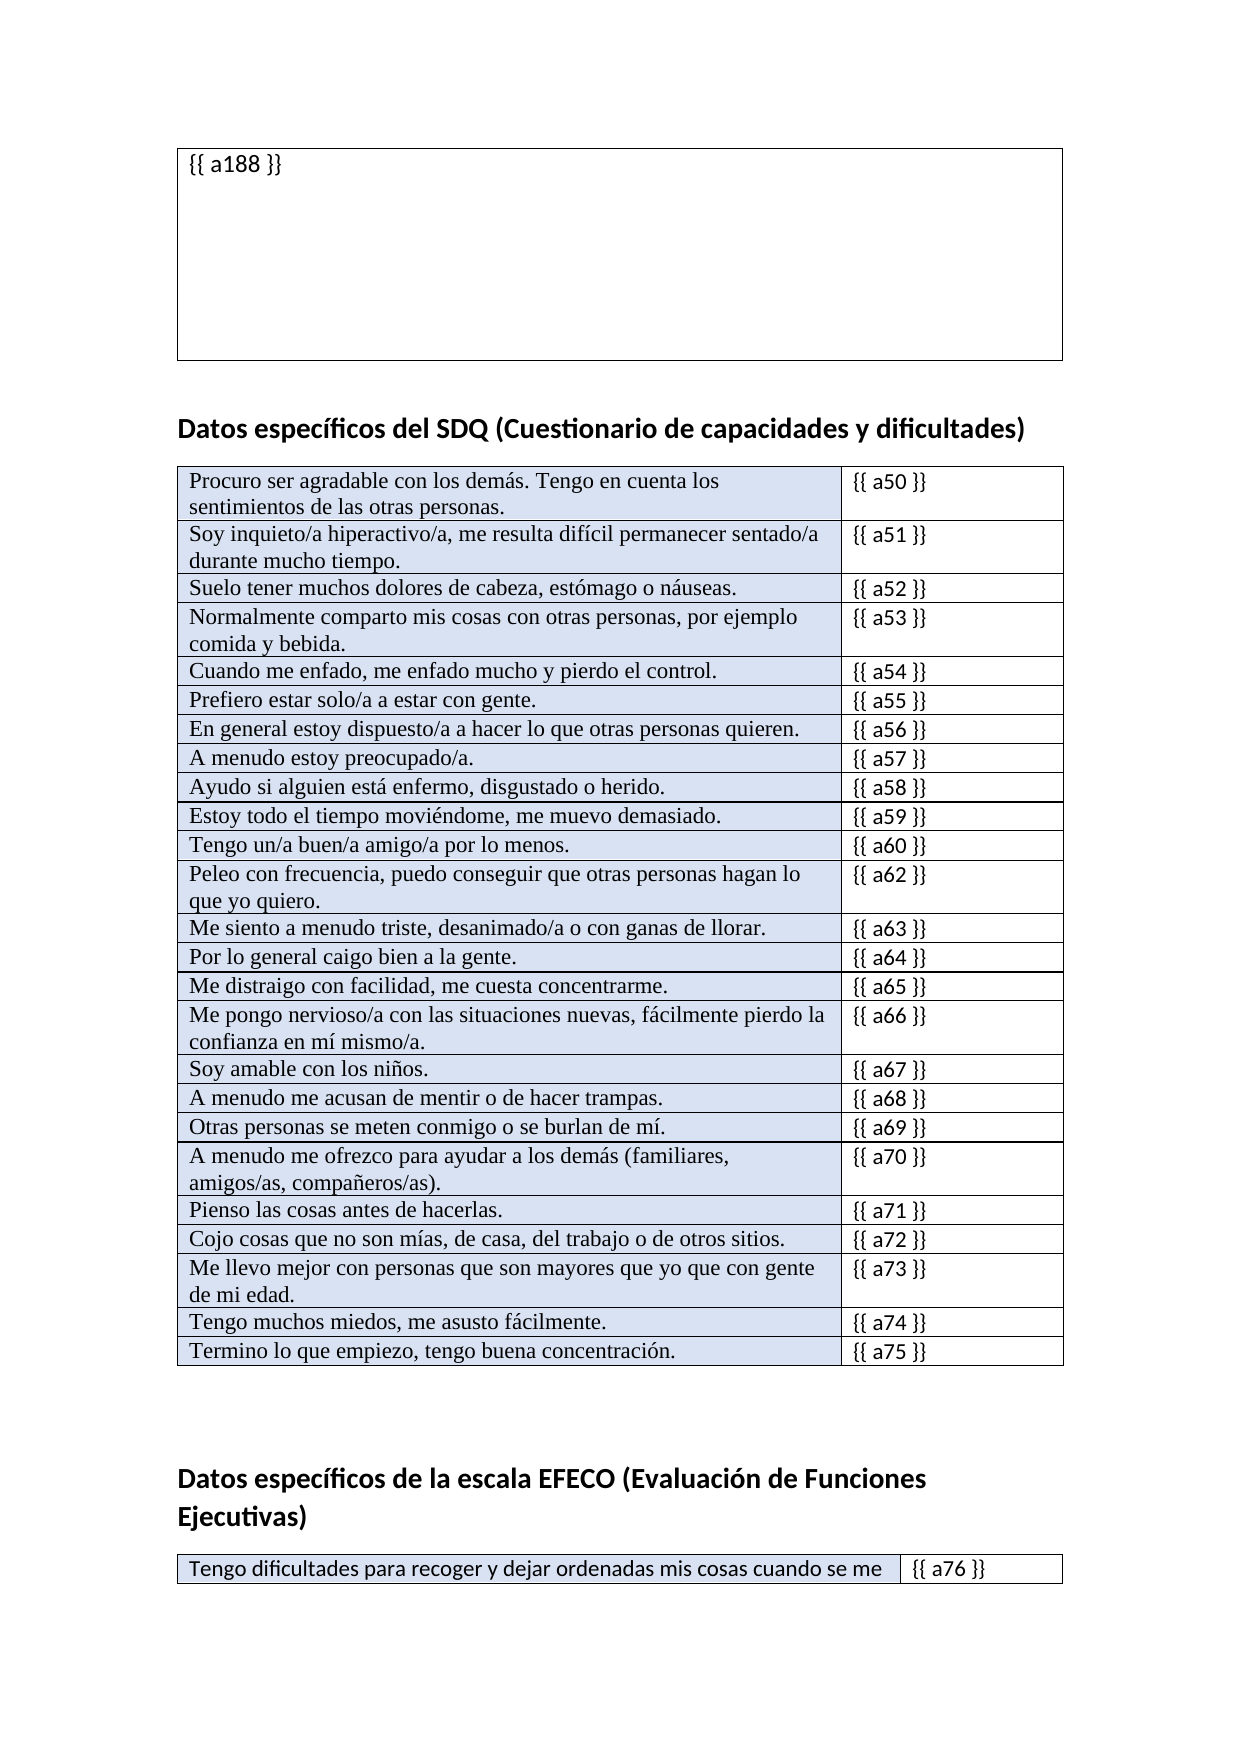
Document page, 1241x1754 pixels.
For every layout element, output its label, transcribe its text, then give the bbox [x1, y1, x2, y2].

table_cell {{ a51 }} [842, 521, 1063, 573]
table_cell {{ a64 }} [842, 943, 1063, 971]
table_cell A menudo me ofrezco para ayudar a los demás (familiares, amigos/as, compañeros/as). [178, 1143, 841, 1195]
table_cell {{ a52 }} [842, 574, 1063, 602]
table_header {{ a50 }} [842, 467, 1063, 519]
table_cell {{ a55 }} [842, 686, 1063, 714]
table_cell Me distraigo con facilidad, me cuesta concentrarme. [178, 973, 841, 1000]
table_cell Tengo muchos miedos, me asusto fácilmente. [178, 1308, 841, 1336]
table_cell Me pongo nervioso/a con las situaciones nuevas, fácilmente pierdo la confianza en mí mismo/a. [178, 1001, 841, 1054]
table_cell Pienso las cosas antes de hacerlas. [178, 1196, 841, 1224]
table_cell {{ a60 }} [842, 831, 1063, 859]
table_cell Tengo un/a buen/a amigo/a por lo menos. [178, 831, 841, 859]
table_cell Peleo con frecuencia, puedo conseguir que otras personas hagan lo que yo quiero. [178, 861, 841, 913]
table_cell {{ a67 }} [842, 1055, 1063, 1083]
table_cell {{ a188 }} [178, 149, 1062, 360]
table_cell Cojo cosas que no son mías, de casa, del trabajo o de otros sitios. [178, 1225, 841, 1253]
table_cell A menudo estoy preocupado/a. [178, 744, 841, 772]
table_cell {{ a69 }} [842, 1113, 1063, 1141]
table_cell Termino lo que empiezo, tengo buena concentración. [178, 1337, 841, 1365]
table_cell {{ a74 }} [842, 1308, 1063, 1336]
table_cell A menudo me acusan de mentir o de hacer trampas. [178, 1084, 841, 1112]
table_cell {{ a65 }} [842, 973, 1063, 1000]
table_cell {{ a71 }} [842, 1196, 1063, 1224]
table_cell Ayudo si alguien está enfermo, disgustado o herido. [178, 773, 841, 801]
table_cell {{ a72 }} [842, 1225, 1063, 1253]
text Datos específicos del SDQ (Cuestionario de capacidades y dificultades) [177, 411, 1063, 446]
table_cell Soy amable con los niños. [178, 1055, 841, 1083]
table_cell En general estoy dispuesto/a a hacer lo que otras personas quieren. [178, 715, 841, 743]
table_cell {{ a57 }} [842, 744, 1063, 772]
table_cell Normalmente comparto mis cosas con otras personas, por ejemplo comida y bebida. [178, 603, 841, 656]
table_cell Otras personas se meten conmigo o se burlan de mí. [178, 1113, 841, 1141]
table_cell Me llevo mejor con personas que son mayores que yo que con gente de mi edad. [178, 1254, 841, 1307]
table_cell {{ a53 }} [842, 603, 1063, 656]
table_cell Cuando me enfado, me enfado mucho y pierdo el control. [178, 657, 841, 685]
text Datos específicos de la escala EFECO (Evaluación de Funciones Ejecutivas) [177, 1460, 1063, 1534]
table_cell {{ a56 }} [842, 715, 1063, 743]
table_cell {{ a54 }} [842, 657, 1063, 685]
table_header Procuro ser agradable con los demás. Tengo en cuenta los sentimientos de las otras personas. [178, 467, 841, 519]
table_cell Por lo general caigo bien a la gente. [178, 943, 841, 971]
table_cell Suelo tener muchos dolores de cabeza, estómago o náuseas. [178, 574, 841, 602]
table_cell Soy inquieto/a hiperactivo/a, me resulta difícil permanecer sentado/a durante mucho tiempo. [178, 521, 841, 573]
table_cell Prefiero estar solo/a a estar con gente. [178, 686, 841, 714]
table_cell {{ a75 }} [842, 1337, 1063, 1365]
table_cell Estoy todo el tiempo moviéndome, me muevo demasiado. [178, 803, 841, 830]
table_cell {{ a66 }} [842, 1001, 1063, 1054]
table_cell {{ a58 }} [842, 773, 1063, 801]
table_cell {{ a63 }} [842, 914, 1063, 942]
table_header Tengo dificultades para recoger y dejar ordenadas mis cosas cuando se me pide que lo haga. [178, 1555, 900, 1582]
table_header {{ a76 }} [901, 1555, 1062, 1582]
table_cell {{ a59 }} [842, 803, 1063, 830]
table_cell Me siento a menudo triste, desanimado/a o con ganas de llorar. [178, 914, 841, 942]
table_cell {{ a62 }} [842, 861, 1063, 913]
table_cell {{ a70 }} [842, 1143, 1063, 1195]
table_cell {{ a68 }} [842, 1084, 1063, 1112]
table_cell {{ a73 }} [842, 1254, 1063, 1307]
